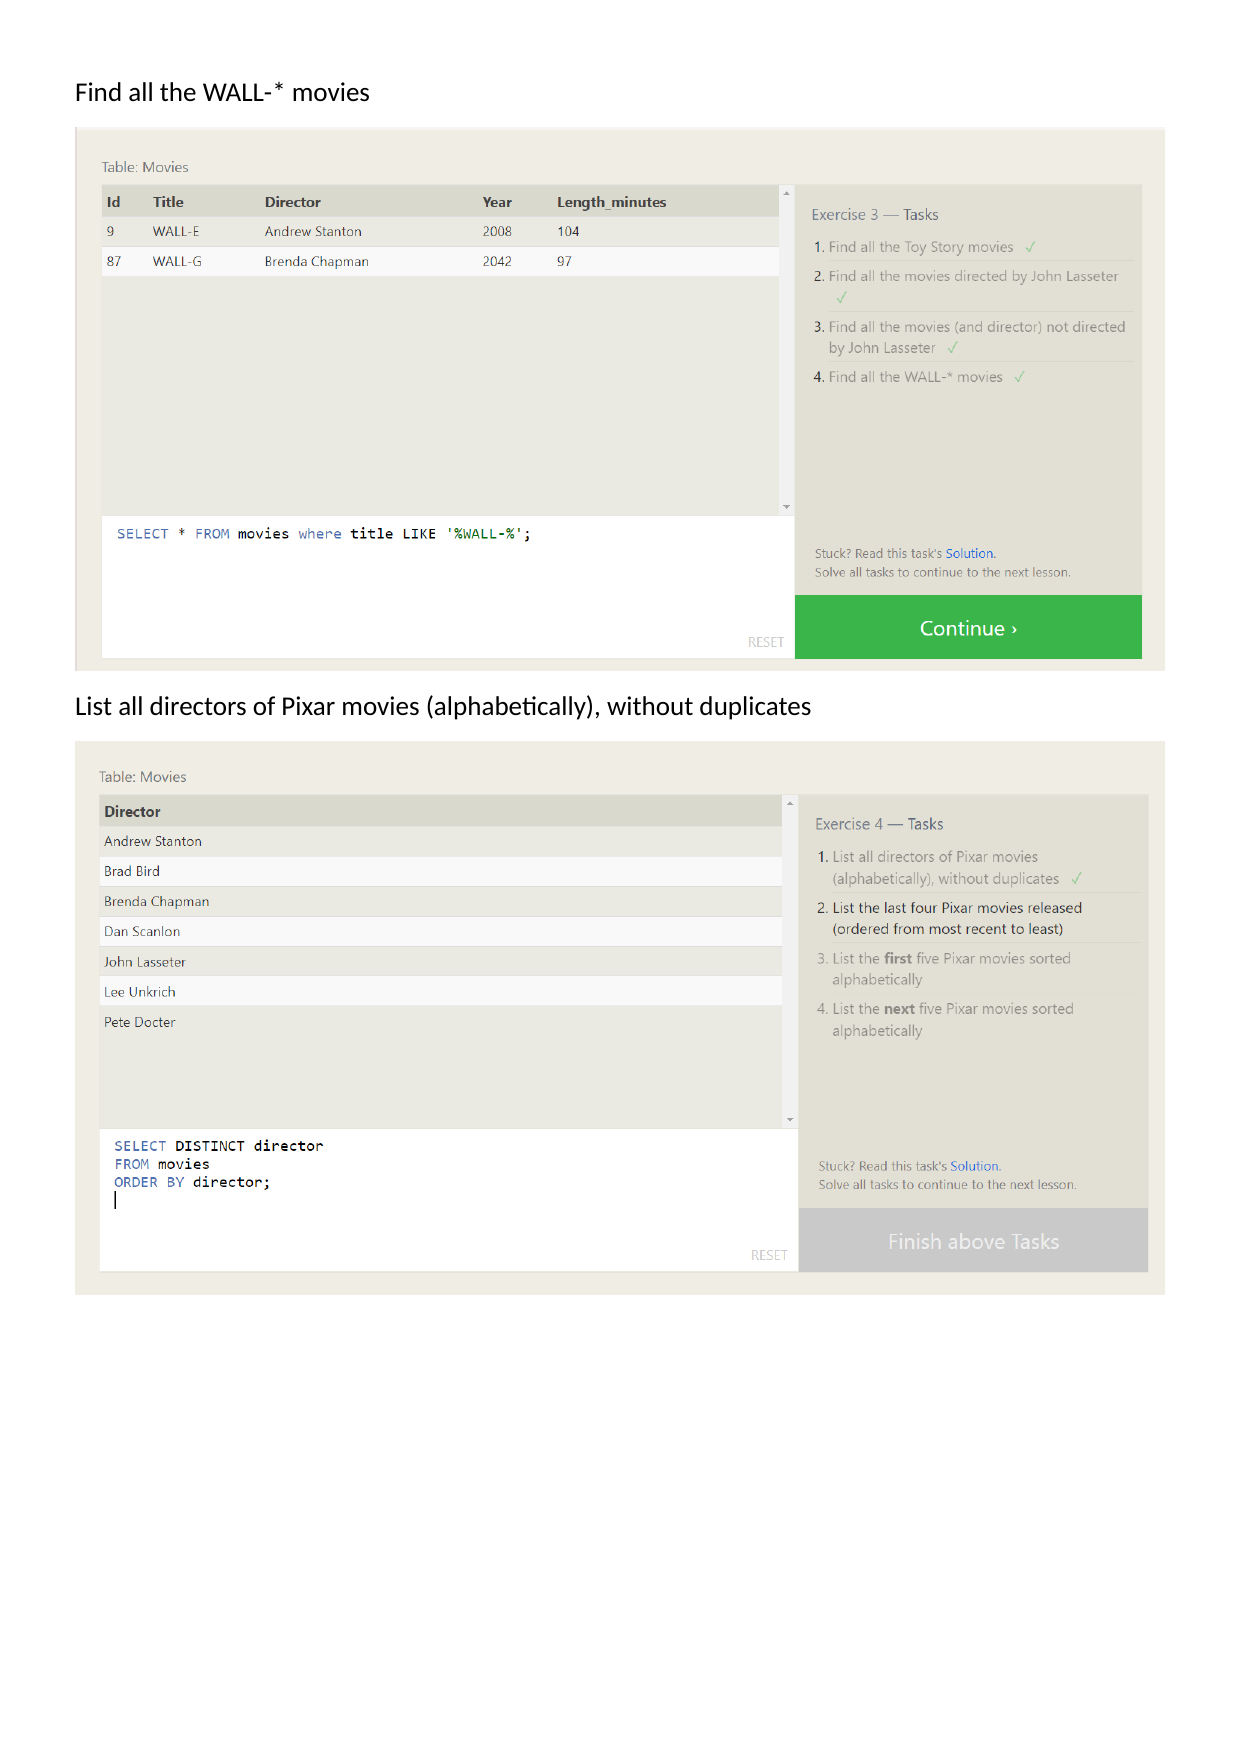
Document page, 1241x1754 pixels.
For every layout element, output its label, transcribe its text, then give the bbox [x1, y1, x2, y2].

text List all directors of Pixar movies (alphabetically), without duplicates [75, 689, 1165, 722]
picture [75, 741, 1166, 1295]
text Find all the WALL-* movies [75, 75, 1165, 108]
picture [75, 127, 1166, 671]
